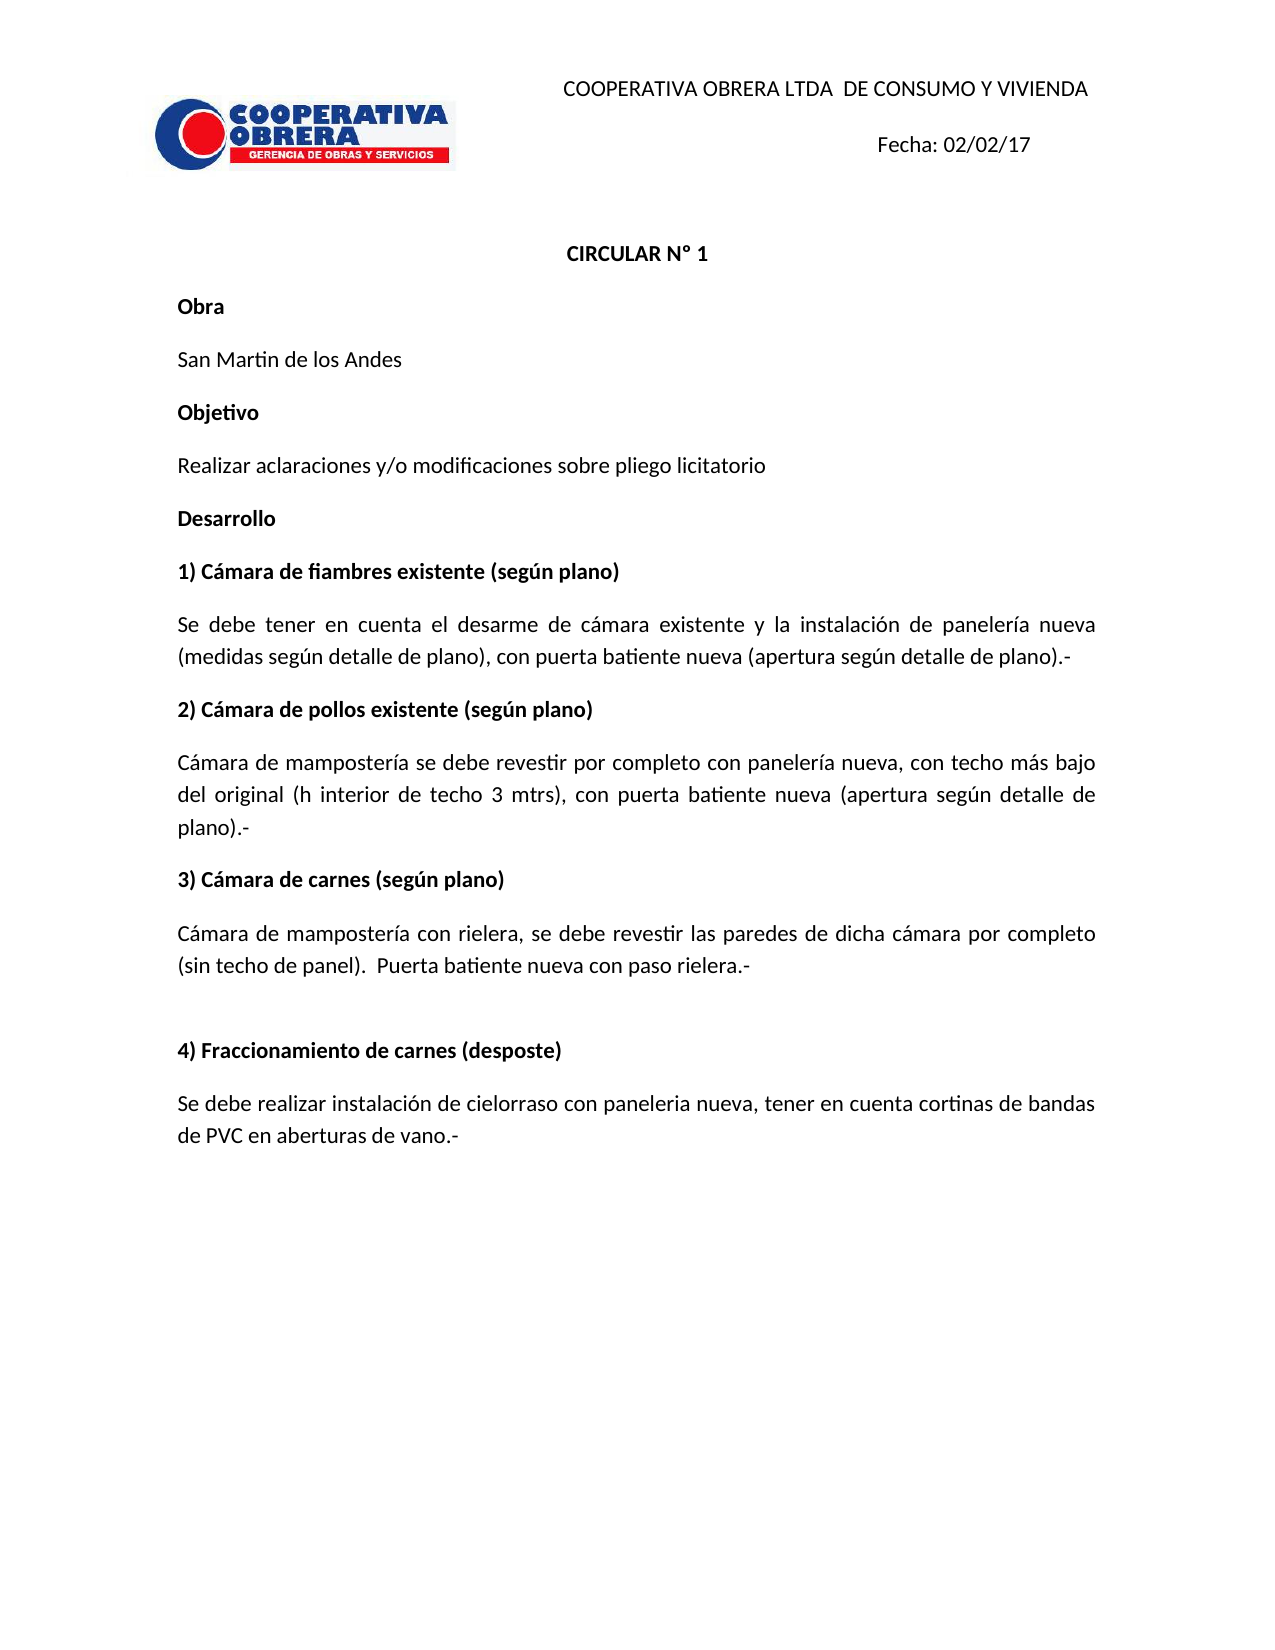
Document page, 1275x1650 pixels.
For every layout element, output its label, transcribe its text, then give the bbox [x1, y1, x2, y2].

text Desarrollo [177, 504, 1098, 532]
text Se debe tener en cuenta el desarme de cámara existente y la instalación de panelería nueva (medidas según detalle de plano), con puerta batiente nueva (apertura según detalle de plano).- [177, 610, 1098, 670]
text Realizar aclaraciones y/o modificaciones sobre pliego licitatorio [177, 451, 1098, 479]
picture [126, 95, 482, 177]
text Se debe realizar instalación de cielorraso con paneleria nueva, tener en cuenta cortinas de bandas de PVC en aberturas de vano.- [177, 1089, 1098, 1149]
text 2) Cámara de pollos existente (según plano) [177, 695, 1098, 723]
text Objetivo [177, 398, 1098, 426]
text San Martin de los Andes [177, 345, 1098, 373]
list 4) Fraccionamiento de carnes (desposte) [177, 1036, 1098, 1064]
text CIRCULAR Nº 1 [177, 239, 1098, 267]
text Cámara de mampostería se debe revestir por completo con panelería nueva, con techo más bajo del original (h interior de techo 3 mtrs), con puerta batiente nueva (apertura según detalle de plano).- [177, 748, 1098, 841]
text Cámara de mampostería con rielera, se debe revestir las paredes de dicha cámara por completo (sin techo de panel). Puerta batiente nueva con paso rielera.- [177, 919, 1098, 979]
text 1) Cámara de fiambres existente (según plano) [177, 557, 1098, 585]
text Obra [177, 292, 1098, 320]
text 3) Cámara de carnes (según plano) [177, 866, 1098, 894]
